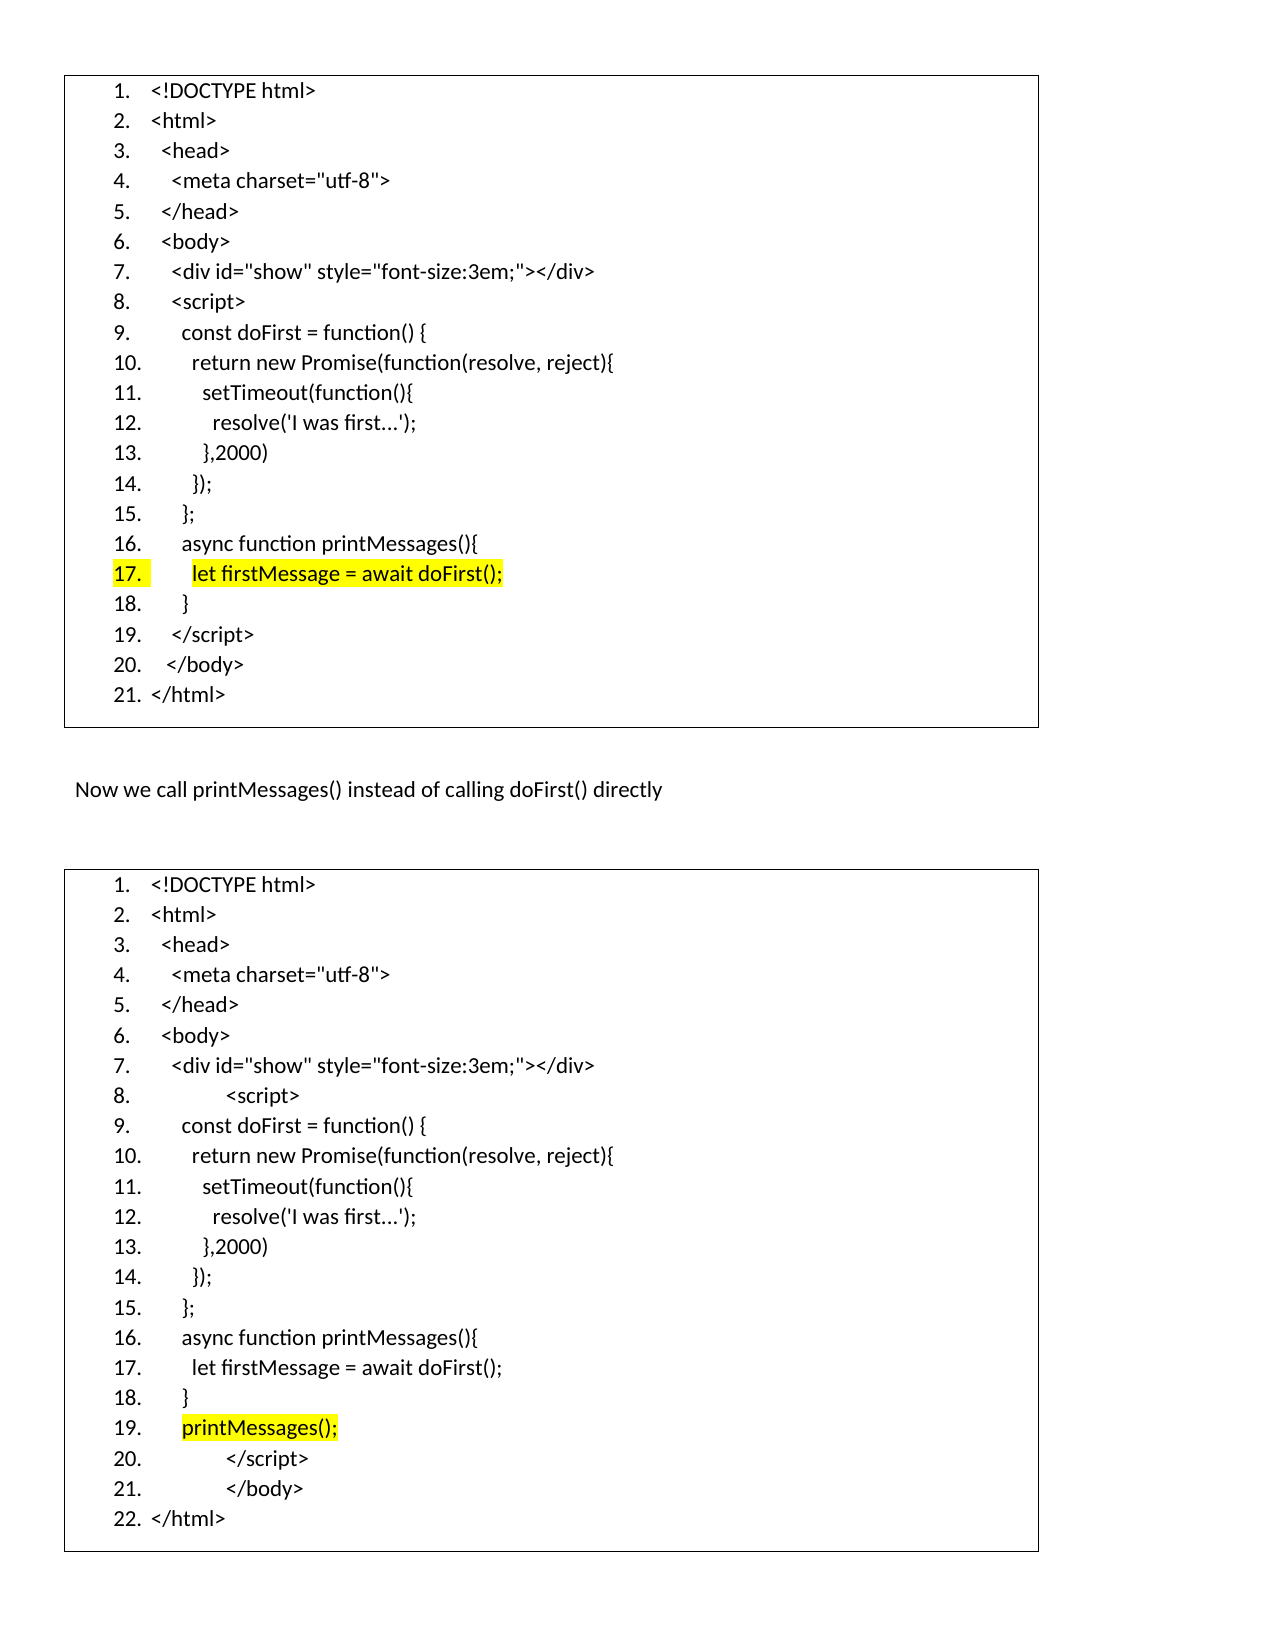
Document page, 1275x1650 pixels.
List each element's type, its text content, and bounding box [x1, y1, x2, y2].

table_header <!DOCTYPE html> <html> <head> <meta charset="utf-8"> </head> <body> <div id="show" style="font-size:3em;"></div> <script> const doFirst = function() { return new Promise(function(resolve, reject){ setTimeout(function(){ resolve('I was first...'); },2000) }); }; async function printMessages(){ let firstMessage = await doFirst(); } </script> </body> </html> [65, 76, 1038, 727]
table_header <!DOCTYPE html> <html> <head> <meta charset="utf-8"> </head> <body> <div id="show" style="font-size:3em;"></div> <script> const doFirst = function() { return new Promise(function(resolve, reject){ setTimeout(function(){ resolve('I was first...'); },2000) }); }; async function printMessages(){ let firstMessage = await doFirst(); } printMessages(); </script> </body> </html> [65, 870, 1038, 1551]
text Now we call printMessages() instead of calling doFirst() directly [75, 775, 1200, 803]
